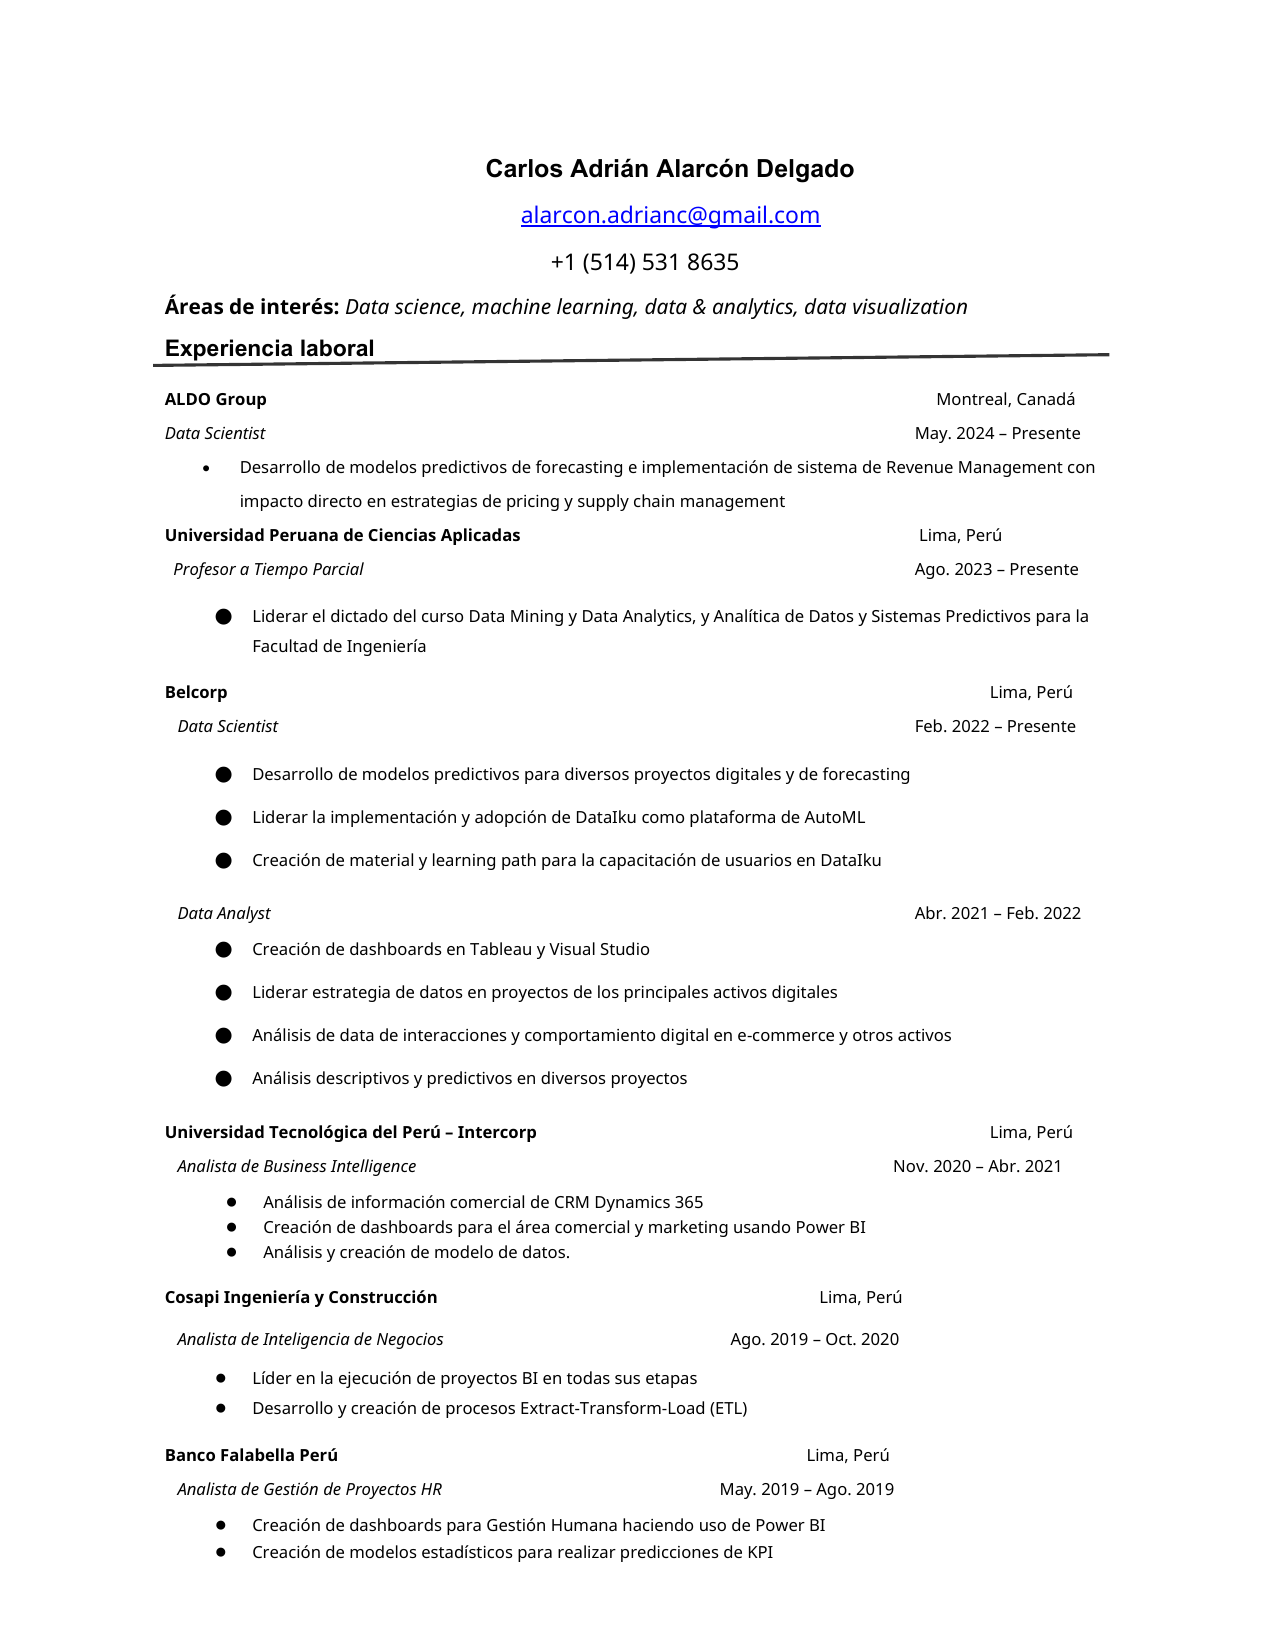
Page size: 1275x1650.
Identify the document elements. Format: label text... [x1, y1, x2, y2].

list Creación de dashboards en Tableau y Visual Studio [214, 924, 1112, 967]
text Data Scientist May. 2024 – Presente [164, 422, 1112, 444]
text Data Analyst Abr. 2021 – Feb. 2022 [177, 901, 1112, 924]
text Universidad Peruana de Ciencias Aplicadas Lima, Perú [164, 524, 1112, 546]
text Analista de Business Intelligence Nov. 2020 – Abr. 2021 [177, 1154, 1111, 1177]
text Belcorp Lima, Perú [164, 681, 1112, 704]
text +1 (514) 531 8635 [550, 246, 741, 277]
list Análisis de data de interacciones y comportamiento digital en e-commerce y otros activos [214, 1011, 1112, 1053]
text ALDO Group Montreal, Canadá [164, 387, 1112, 410]
list Análisis descriptivos y predictivos en diversos proyectos [214, 1054, 1112, 1097]
list Análisis de información comercial de CRM Dynamics 365 [225, 1188, 1112, 1214]
text Analista de Inteligencia de Negocios Ago. 2019 – Oct. 2020 [177, 1327, 1111, 1350]
list Creación de modelos estadísticos para realizar predicciones de KPI [214, 1539, 1112, 1564]
list Creación de dashboards para Gestión Humana haciendo uso de Power BI [214, 1512, 1112, 1537]
list Liderar estrategia de datos en proyectos de los principales activos digitales [214, 968, 1112, 1010]
text Cosapi Ingeniería y Construcción Lima, Perú [164, 1286, 1111, 1309]
list Liderar la implementación y adopción de DataIku como plataforma de AutoML [214, 793, 1112, 835]
text Universidad Tecnológica del Perú – Intercorp Lima, Perú [164, 1120, 1111, 1143]
subtitle Experiencia laboral [164, 335, 1112, 361]
list Creación de material y learning path para la capacitación de usuarios en DataIku [214, 836, 1112, 878]
list Líder en la ejecución de proyectos BI en todas sus etapas [214, 1364, 1112, 1390]
list Análisis y creación de modelo de datos. [225, 1238, 1112, 1263]
list Creación de dashboards para el área comercial y marketing usando Power BI [225, 1214, 1112, 1238]
text Data Scientist Feb. 2022 – Presente [177, 715, 1112, 738]
text Áreas de interés: Data science, machine learning, data & analytics, data visualization [164, 292, 1111, 321]
list Desarrollo de modelos predictivos para diversos proyectos digitales y de forecasting [214, 749, 1112, 792]
text Analista de Gestión de Proyectos HR May. 2019 – Ago. 2019 [177, 1478, 1112, 1501]
list Liderar el dictado del curso Data Mining y Data Analytics, y Analítica de Datos y Sistemas Predictivos para la Facultad de Ingeniería [214, 592, 1112, 658]
list Desarrollo y creación de procesos Extract-Transform-Load (ETL) [214, 1394, 1112, 1420]
list Desarrollo de modelos predictivos de forecasting e implementación de sistema de Revenue Management con impacto directo en estrategias de pricing y supply chain management [202, 456, 1112, 512]
text Banco Falabella Perú Lima, Perú [164, 1444, 1112, 1467]
text Carlos Adrián Alarcón Delgado alarcon.adrianc@gmail.com [370, 154, 970, 230]
text Profesor a Tiempo Parcial Ago. 2023 – Presente [164, 558, 1112, 581]
